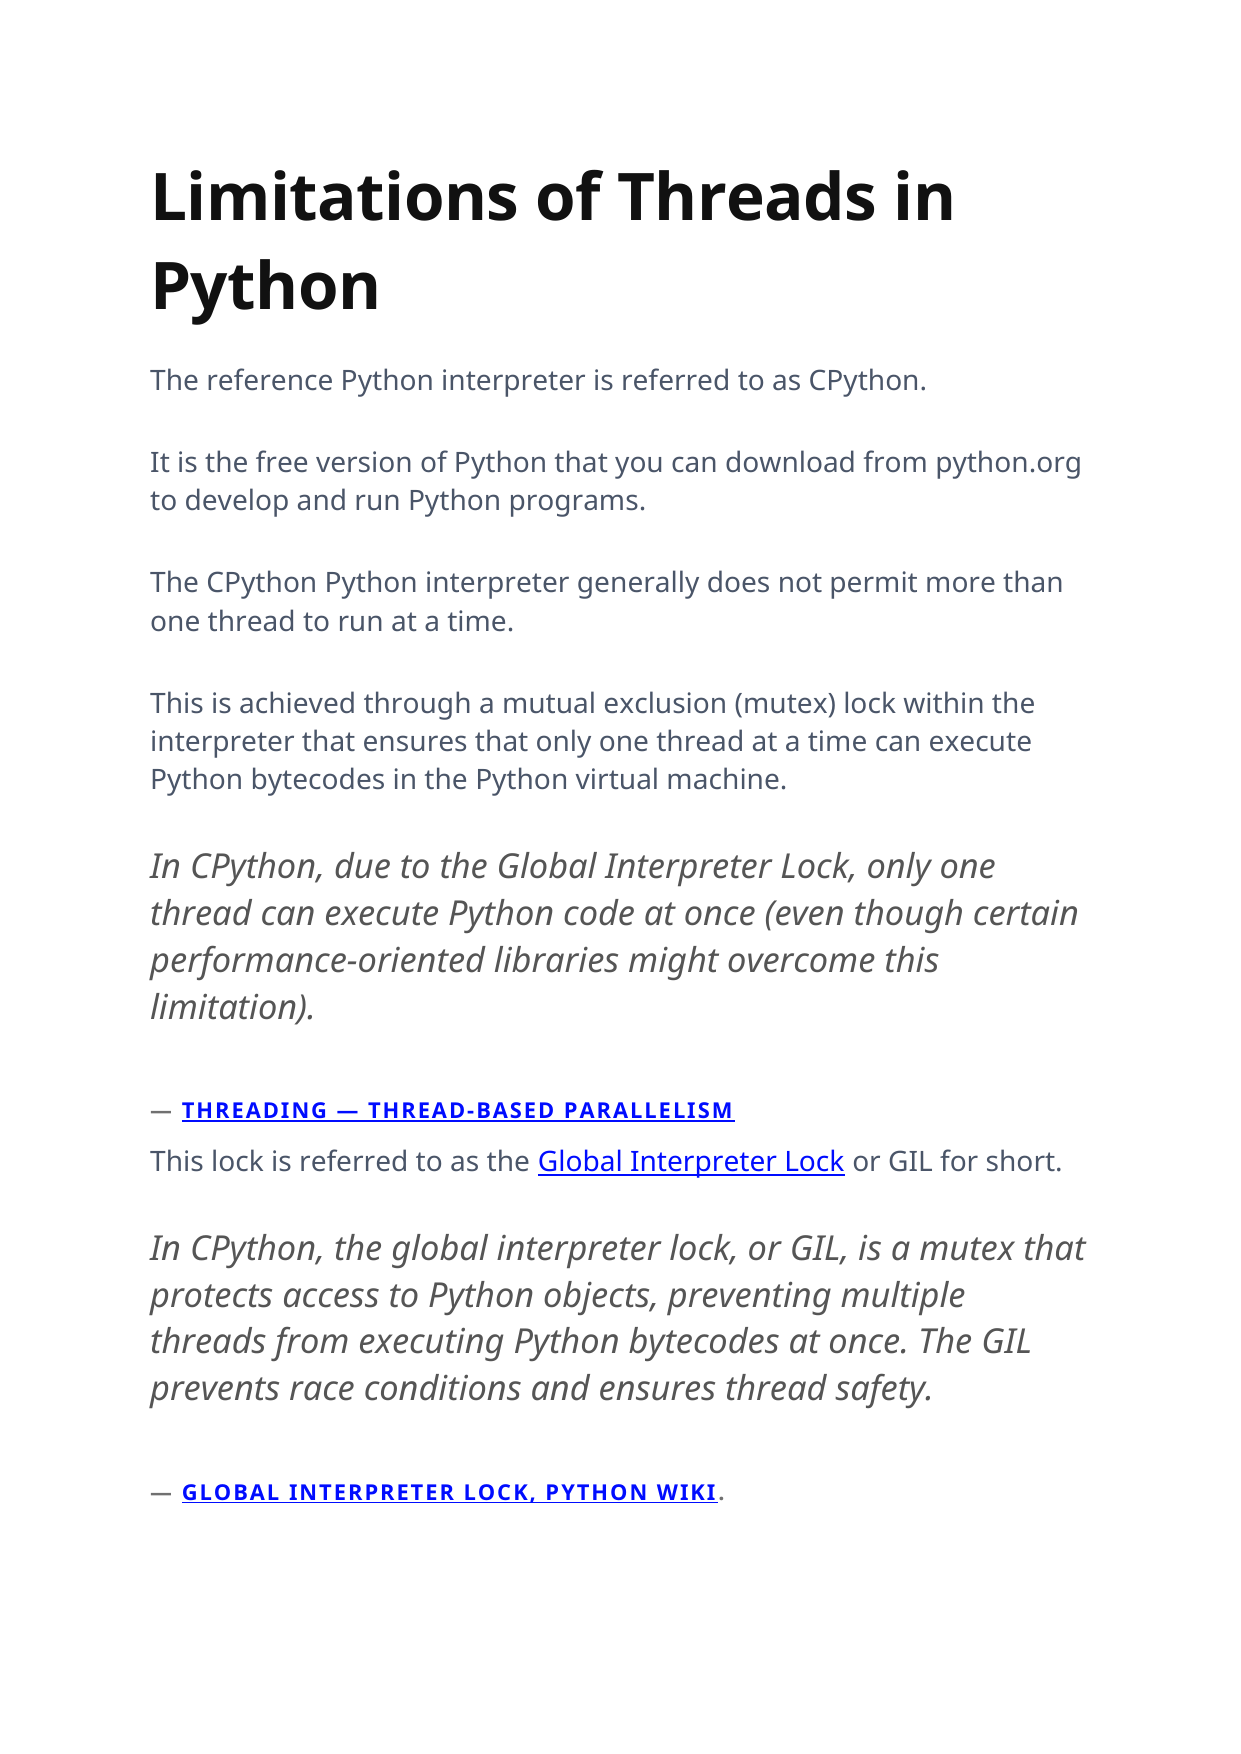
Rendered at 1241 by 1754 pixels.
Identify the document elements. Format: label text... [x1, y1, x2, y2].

text This is achieved through a mutual exclusion (mutex) lock within the interpreter that ensures that only one thread at a time can execute Python bytecodes in the Python virtual machine. [150, 683, 1090, 798]
text The reference Python interpreter is referred to as CPython. [150, 360, 1090, 398]
text This lock is referred to as the Global Interpreter Lock or GIL for short. [150, 1141, 1090, 1179]
text — GLOBAL INTERPRETER LOCK, PYTHON WIKI. [150, 1476, 1090, 1506]
text It is the free version of Python that you can download from python.org to develop and run Python programs. [150, 442, 1090, 519]
text In CPython, due to the Global Interpreter Lock, only one thread can execute Python code at once (even though certain performance-oriented libraries might overcome this limitation). [150, 842, 1090, 1029]
text The CPython Python interpreter generally does not permit more than one thread to run at a time. [150, 562, 1090, 639]
text Limitations of Threads in Python [150, 150, 1090, 329]
text In CPython, the global interpreter lock, or GIL, is a mutex that protects access to Python objects, preventing multiple threads from executing Python bytecodes at once. The GIL prevents race conditions and ensures thread safety. [150, 1223, 1090, 1411]
text — THREADING — THREAD-BASED PARALLELISM [150, 1095, 1090, 1124]
